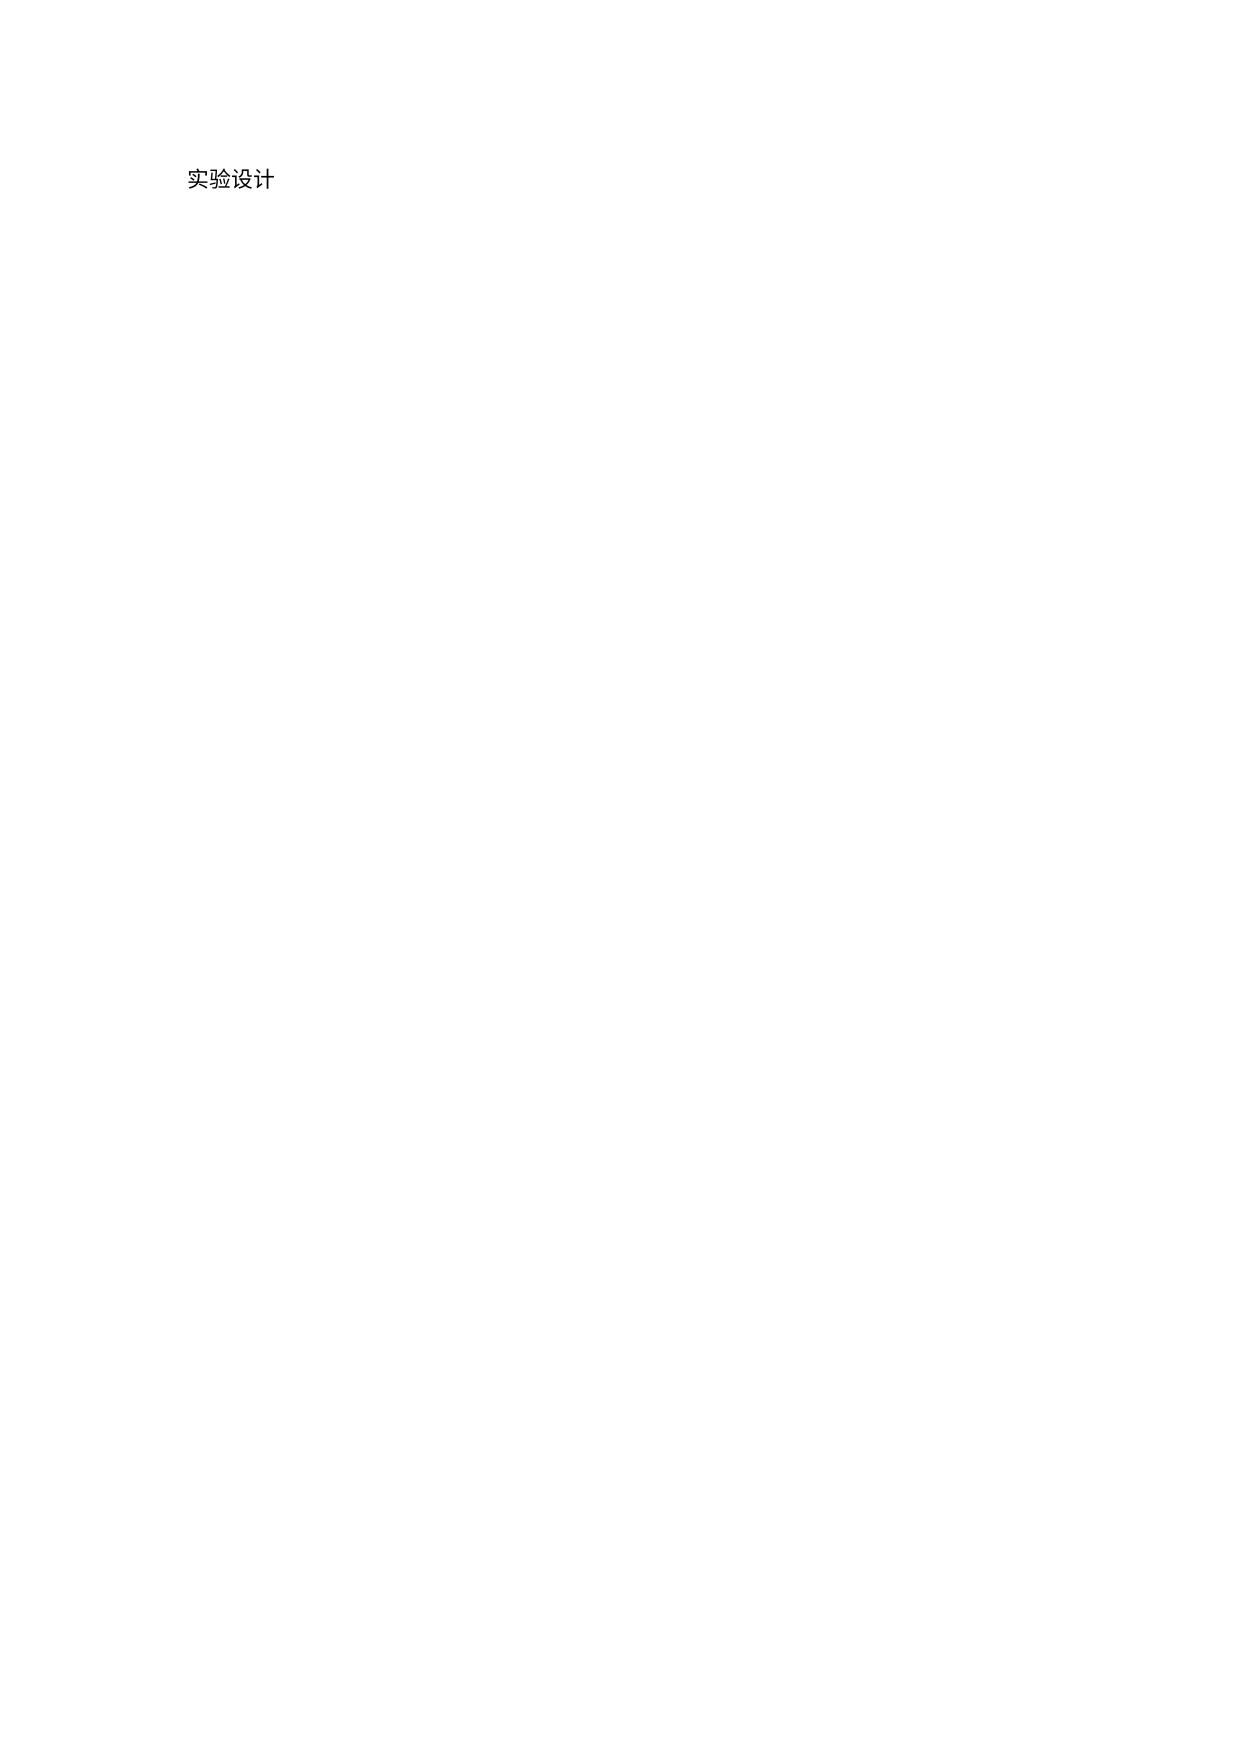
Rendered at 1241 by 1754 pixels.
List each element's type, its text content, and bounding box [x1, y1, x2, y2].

text 实验设计 [187, 162, 1053, 194]
